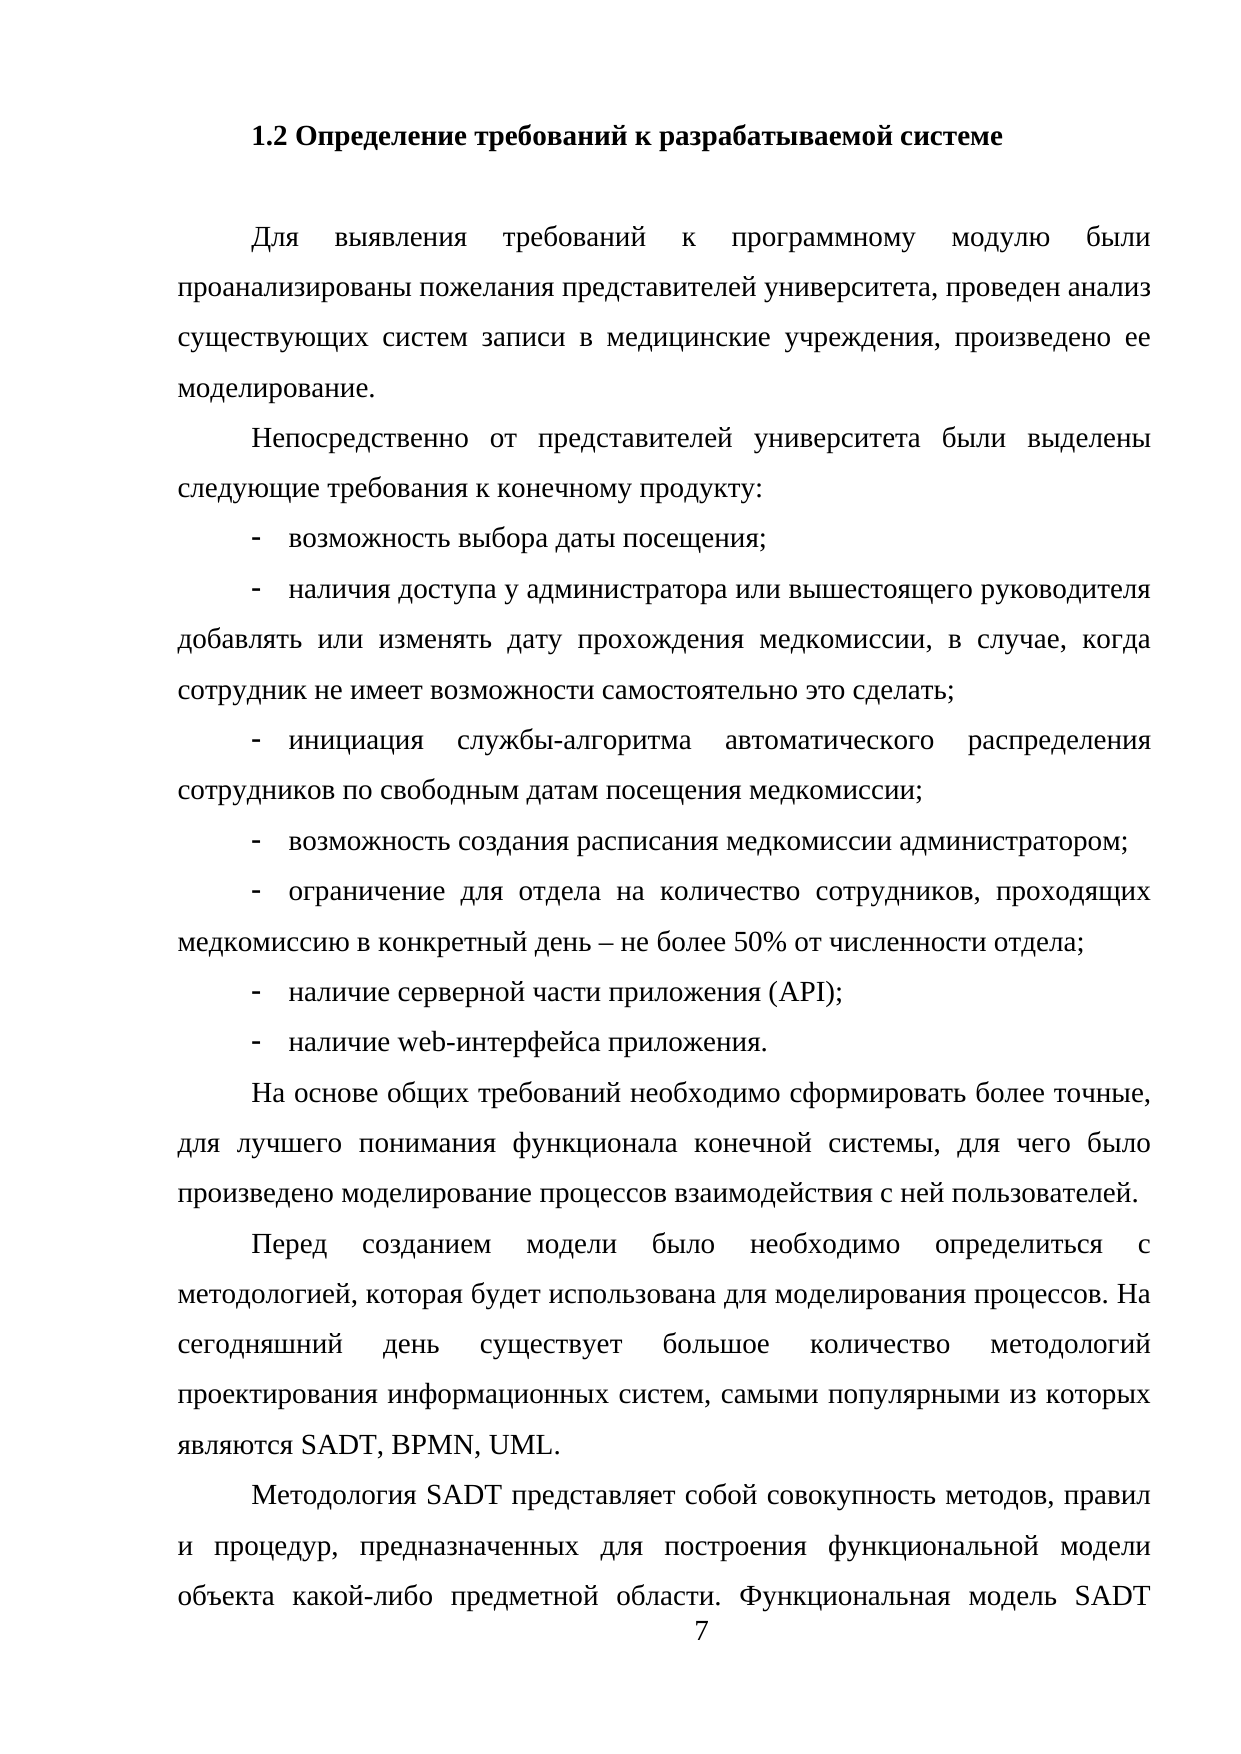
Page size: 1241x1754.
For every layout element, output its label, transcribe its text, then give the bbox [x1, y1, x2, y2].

text На основе общих требований необходимо сформировать более точные, для лучшего понимания функционала конечной системы, для чего было произведено моделирование процессов взаимодействия с ней пользователей. [177, 1075, 1152, 1209]
list инициация службы-алгоритма автоматического распределения сотрудников по свободным датам посещения медкомиссии; [177, 722, 1152, 806]
list ограничение для отдела на количество сотрудников, проходящих медкомиссию в конкретный день – не более 50% от численности отдела; [177, 873, 1152, 957]
text Перед созданием модели было необходимо определиться с методологией, которая будет использована для моделирования процессов. На сегодняшний день существует большое количество методологий проектирования информационных систем, самыми популярными из которых являются SADT, BPMN, UML. [177, 1226, 1152, 1461]
list наличие серверной части приложения (API); [177, 974, 1152, 1008]
list возможность создания расписания медкомиссии администратором; [177, 823, 1152, 856]
text Для выявления требований к программному модулю были проанализированы пожелания представителей университета, проведен анализ существующих систем записи в медицинские учреждения, произведено ее моделирование. [177, 219, 1152, 403]
subtitle Определение требований к разрабатываемой системе [251, 118, 1152, 152]
list возможность выбора даты посещения; [177, 521, 1152, 554]
text Непосредственно от представителей университета были выделены следующие требования к конечному продукту: [177, 420, 1152, 504]
list наличия доступа у администратора или вышестоящего руководителя добавлять или изменять дату прохождения медкомиссии, в случае, когда сотрудник не имеет возможности самостоятельно это сделать; [177, 571, 1152, 705]
list наличие web-интерфейса приложения. [177, 1024, 1152, 1058]
